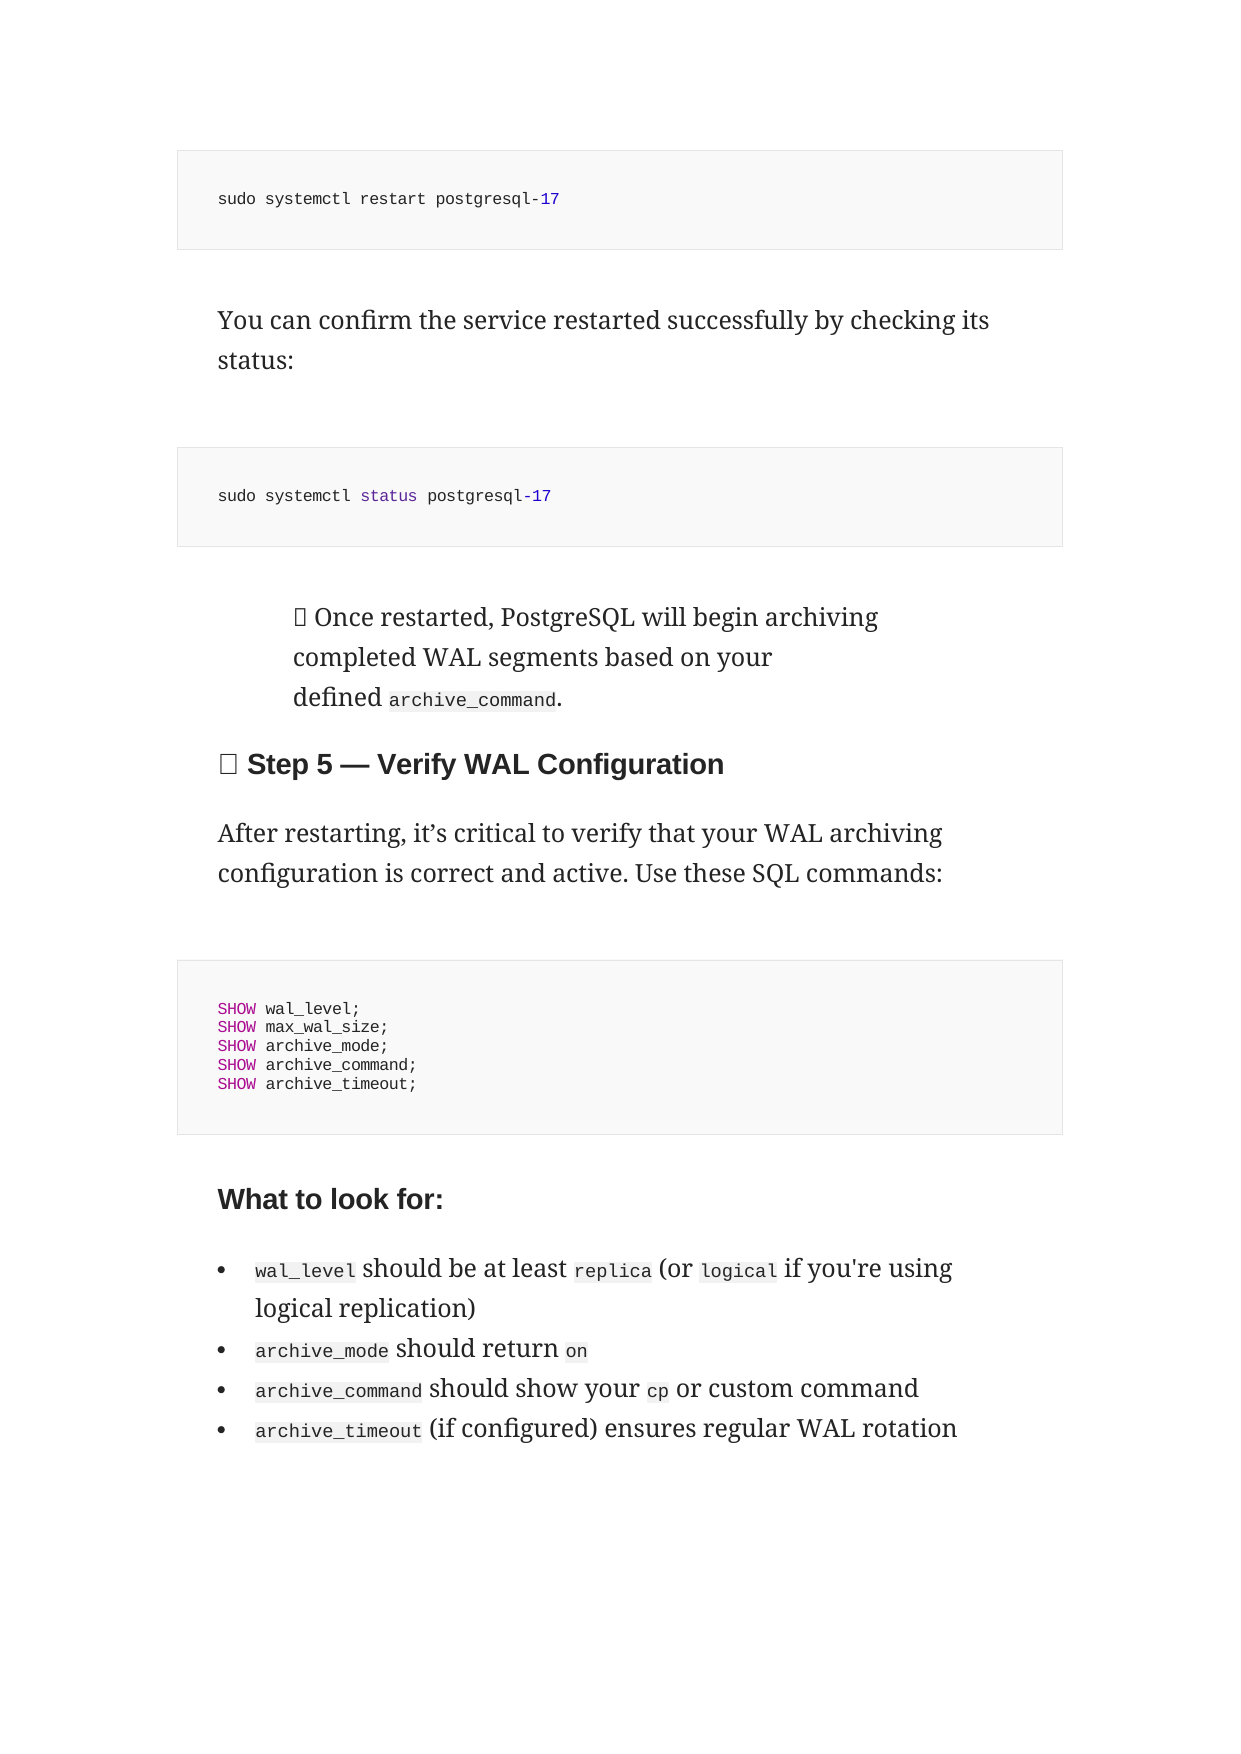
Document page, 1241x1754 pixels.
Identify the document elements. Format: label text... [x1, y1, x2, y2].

list archive_timeout (if configured) ensures regular WAL rotation [218, 1404, 1023, 1444]
list archive_mode should return on [218, 1324, 1023, 1364]
text sudo systemctl status postgresql-17 [178, 448, 1062, 546]
list archive_command should show your cp or custom command [218, 1364, 1023, 1404]
text 🚀 Once restarted, PostgreSQL will begin archiving completed WAL segments based on your defined archive_command. [293, 594, 947, 714]
list wal_level should be at least replica (or logical if you're using logical replication) [218, 1244, 1023, 1324]
text After restarting, it’s critical to verify that your WAL archiving configuration is correct and active. Use these SQL commands: [217, 809, 1023, 889]
text sudo systemctl restart postgresql-17 [178, 151, 1062, 249]
subtitle ✅ Step 5 — Verify WAL Configuration [217, 743, 1023, 780]
text SHOW wal_level; SHOW max_wal_size; SHOW archive_mode; SHOW archive_command; SHOW archive_timeout; [178, 961, 1062, 1134]
text You can confirm the service restarted successfully by checking its status: [217, 297, 1023, 377]
subtitle What to look for: [217, 1178, 1023, 1215]
